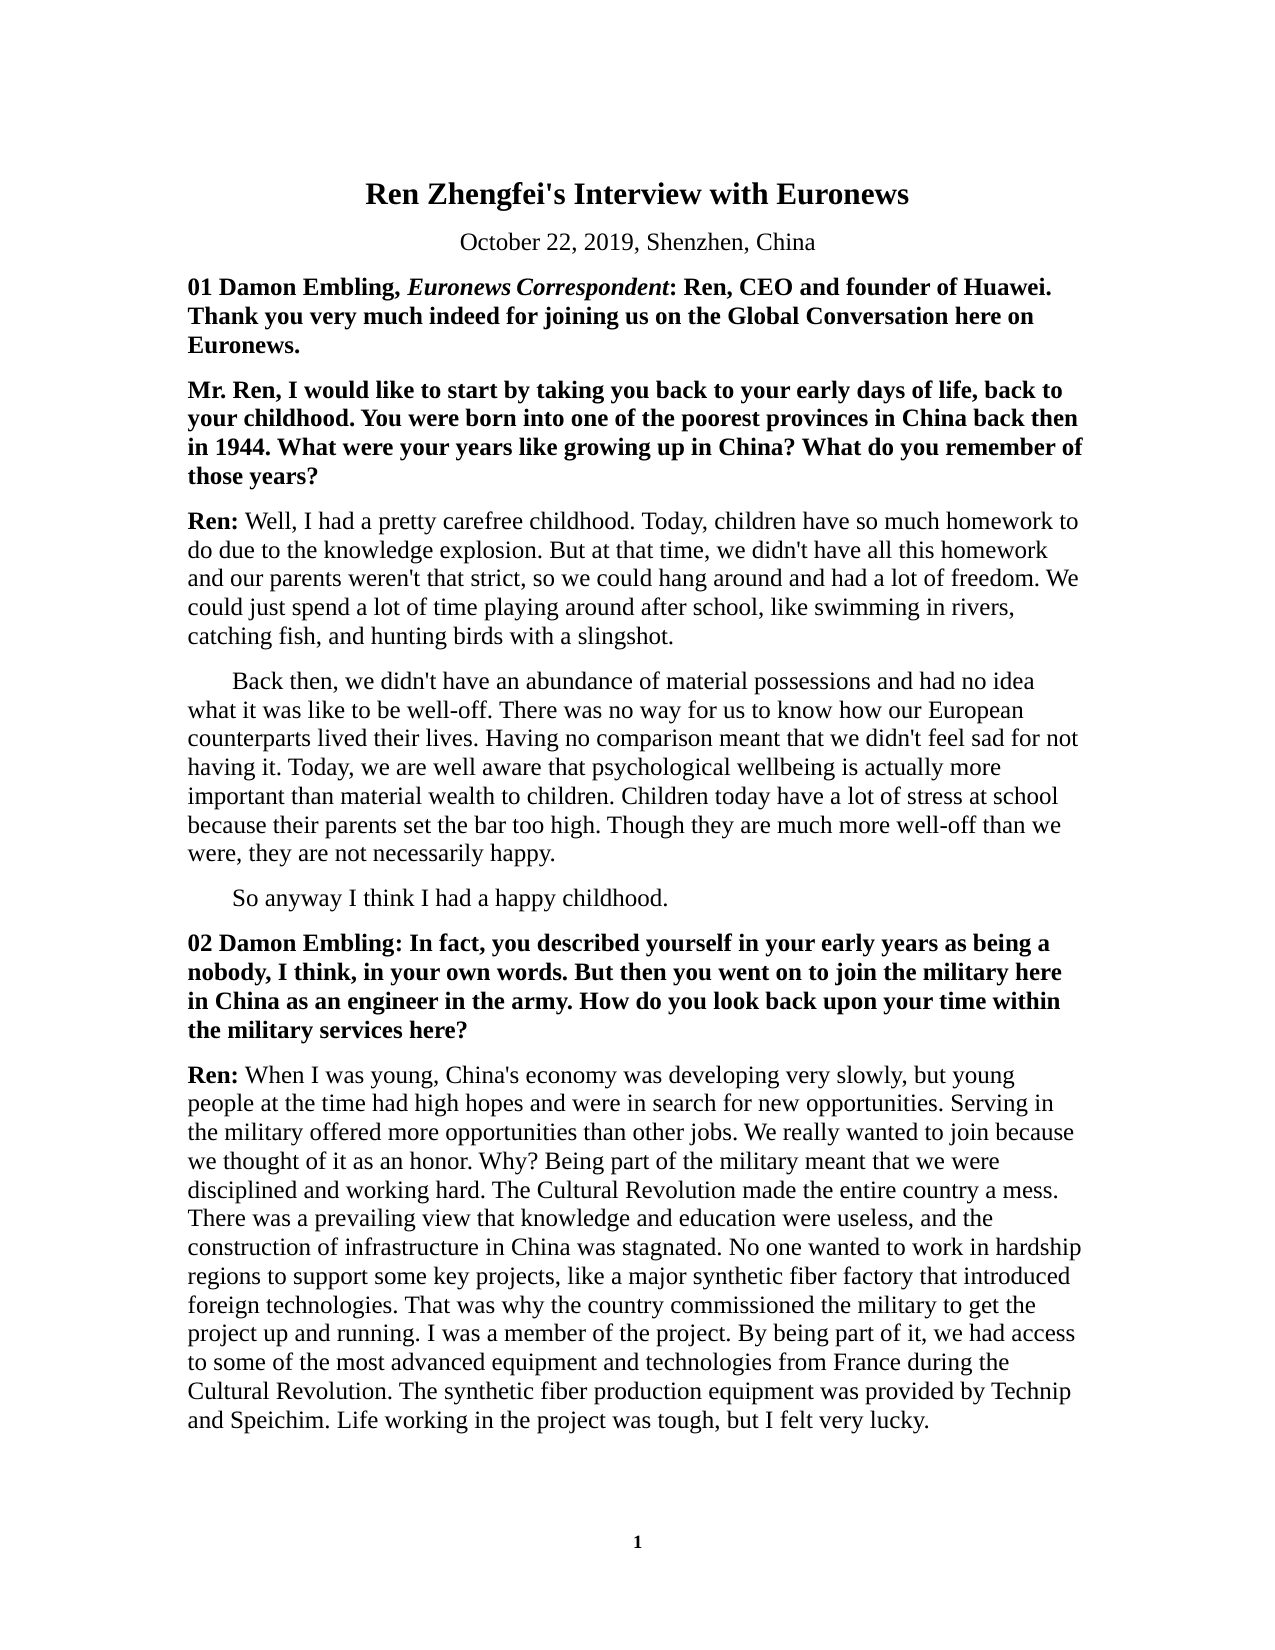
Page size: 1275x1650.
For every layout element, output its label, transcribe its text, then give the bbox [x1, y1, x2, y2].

text October 22, 2019, Shenzhen, China [187, 227, 1087, 256]
text So anyway I think I had a happy childhood. [187, 883, 1087, 912]
text Ren Zhengfei's Interview with Euronews [187, 175, 1087, 211]
text Ren: Well, I had a pretty carefree childhood. Today, children have so much homework to do due to the knowledge explosion. But at that time, we didn't have all this homework and our parents weren't that strict, so we could hang around and had a lot of freedom. We could just spend a lot of time playing around after school, like swimming in rivers, catching fish, and hunting birds with a slingshot. [187, 506, 1087, 650]
text Back then, we didn't have an abundance of material possessions and had no idea what it was like to be well-off. There was no way for us to know how our European counterparts lived their lives. Having no comparison meant that we didn't feel sad for not having it. Today, we are well aware that psychological wellbeing is actually more important than material wealth to children. Children today have a lot of stress at school because their parents set the bar too high. Though they are much more well-off than we were, they are not necessarily happy. [187, 666, 1087, 867]
text 02 Damon Embling: In fact, you described yourself in your early years as being a nobody, I think, in your own words. But then you went on to join the military here in China as an engineer in the army. How do you look back upon your time within the military services here? [187, 928, 1087, 1043]
text Mr. Ren, I would like to start by taking you back to your early days of life, back to your childhood. You were born into one of the poorest provinces in China back then in 1944. What were your years like growing up in China? What do you remember of those years? [187, 375, 1087, 490]
text 01 Damon Embling, Euronews Correspondent: Ren, CEO and founder of Huawei. Thank you very much indeed for joining us on the Global Conversation here on Euronews. [187, 272, 1087, 358]
text Ren: When I was young, China's economy was developing very slowly, but young people at the time had high hopes and were in search for new opportunities. Serving in the military offered more opportunities than other jobs. We really wanted to join because we thought of it as an honor. Why? Being part of the military meant that we were disciplined and working hard. The Cultural Revolution made the entire country a mess. There was a prevailing view that knowledge and education were useless, and the construction of infrastructure in China was stagnated. No one wanted to work in hardship regions to support some key projects, like a major synthetic fiber factory that introduced foreign technologies. That was why the country commissioned the military to get the project up and running. I was a member of the project. By being part of it, we had access to some of the most advanced equipment and technologies from France during the Cultural Revolution. The synthetic fiber production equipment was provided by Technip and Speichim. Life working in the project was tough, but I felt very lucky. [187, 1060, 1087, 1433]
